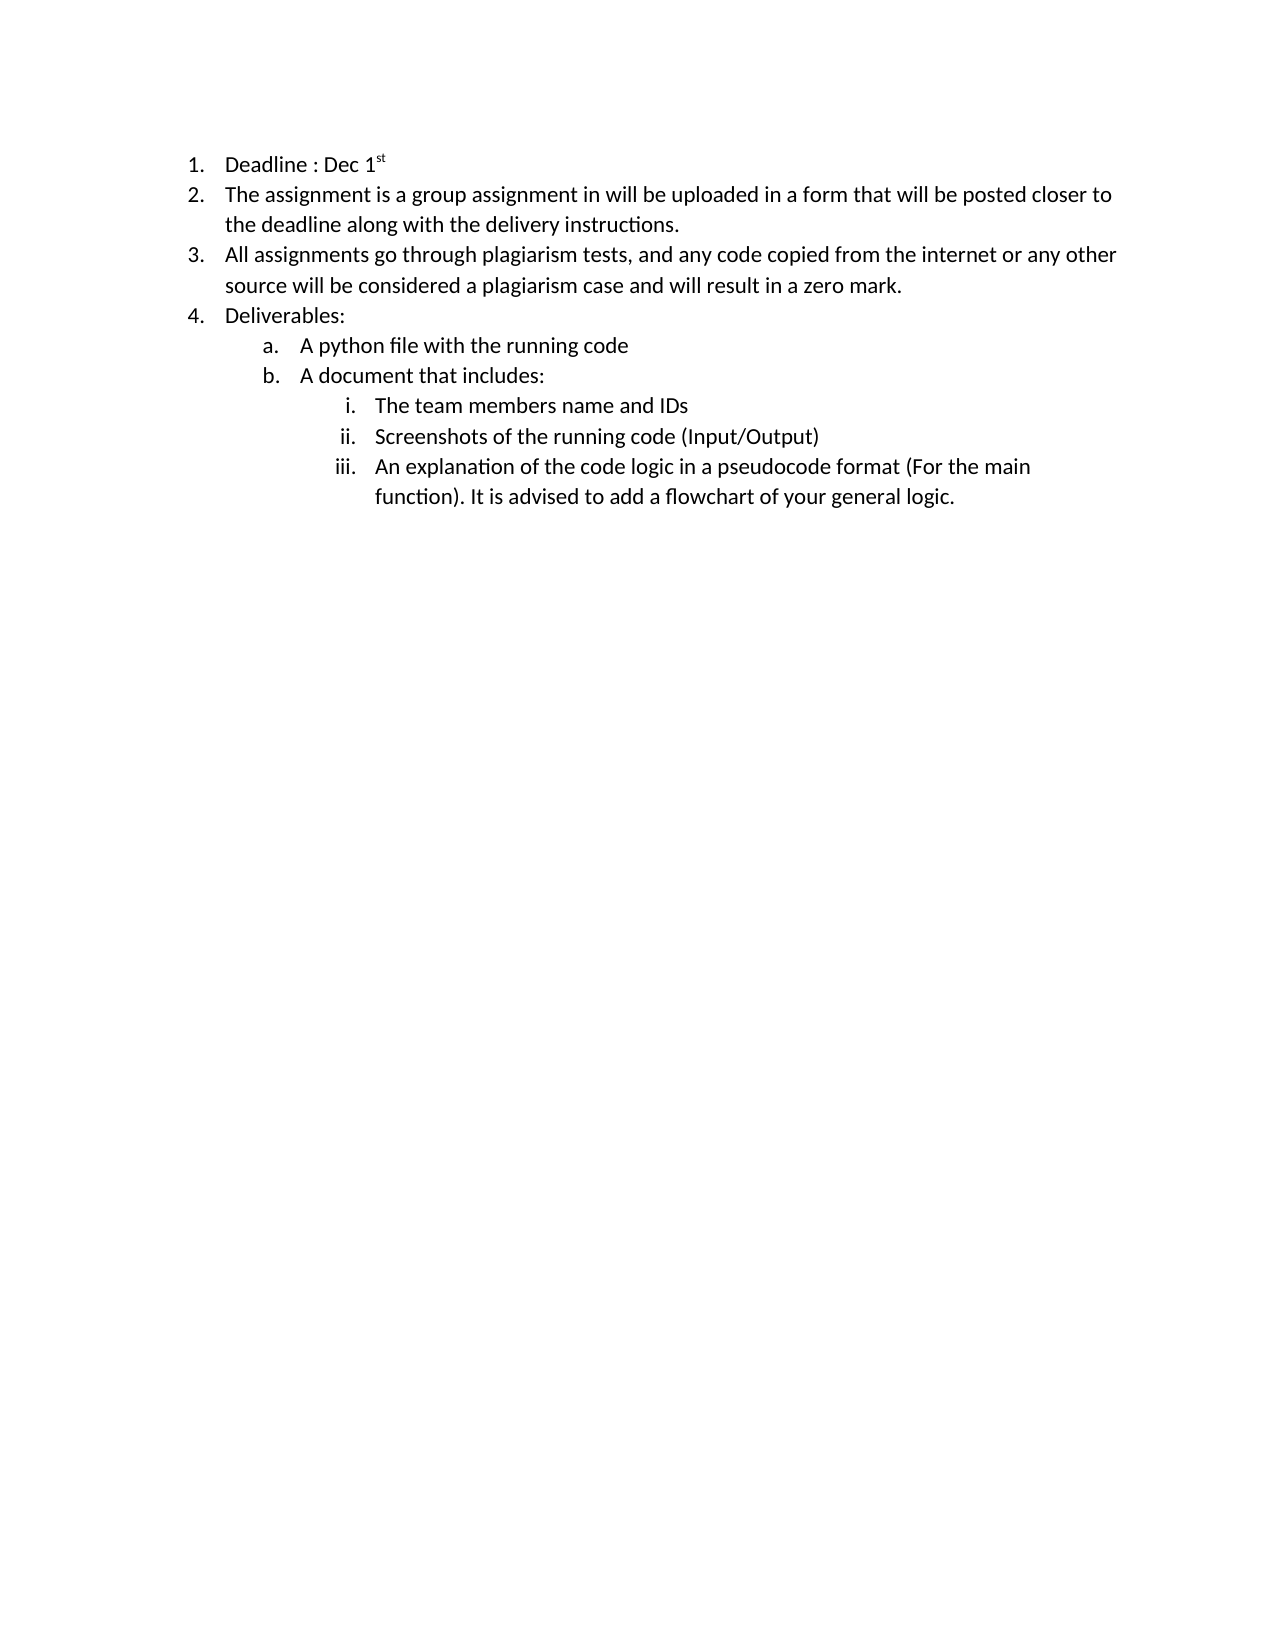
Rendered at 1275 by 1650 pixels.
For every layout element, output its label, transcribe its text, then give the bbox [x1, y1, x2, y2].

list Screenshots of the running code (Input/Output) [356, 422, 1125, 450]
list A python file with the running code [262, 331, 1125, 359]
list An explanation of the code logic in a pseudocode format (For the main function). It is advised to add a flowchart of your general logic. [356, 452, 1125, 510]
list Deadline : Dec 1st [187, 150, 1125, 178]
list A document that includes: [262, 361, 1125, 389]
list Deliverables: [187, 301, 1125, 329]
list All assignments go through plagiarism tests, and any code copied from the internet or any other source will be considered a plagiarism case and will result in a zero mark. [187, 241, 1125, 299]
list The team members name and IDs [356, 392, 1125, 420]
list The assignment is a group assignment in will be uploaded in a form that will be posted closer to the deadline along with the delivery instructions. [187, 180, 1125, 238]
